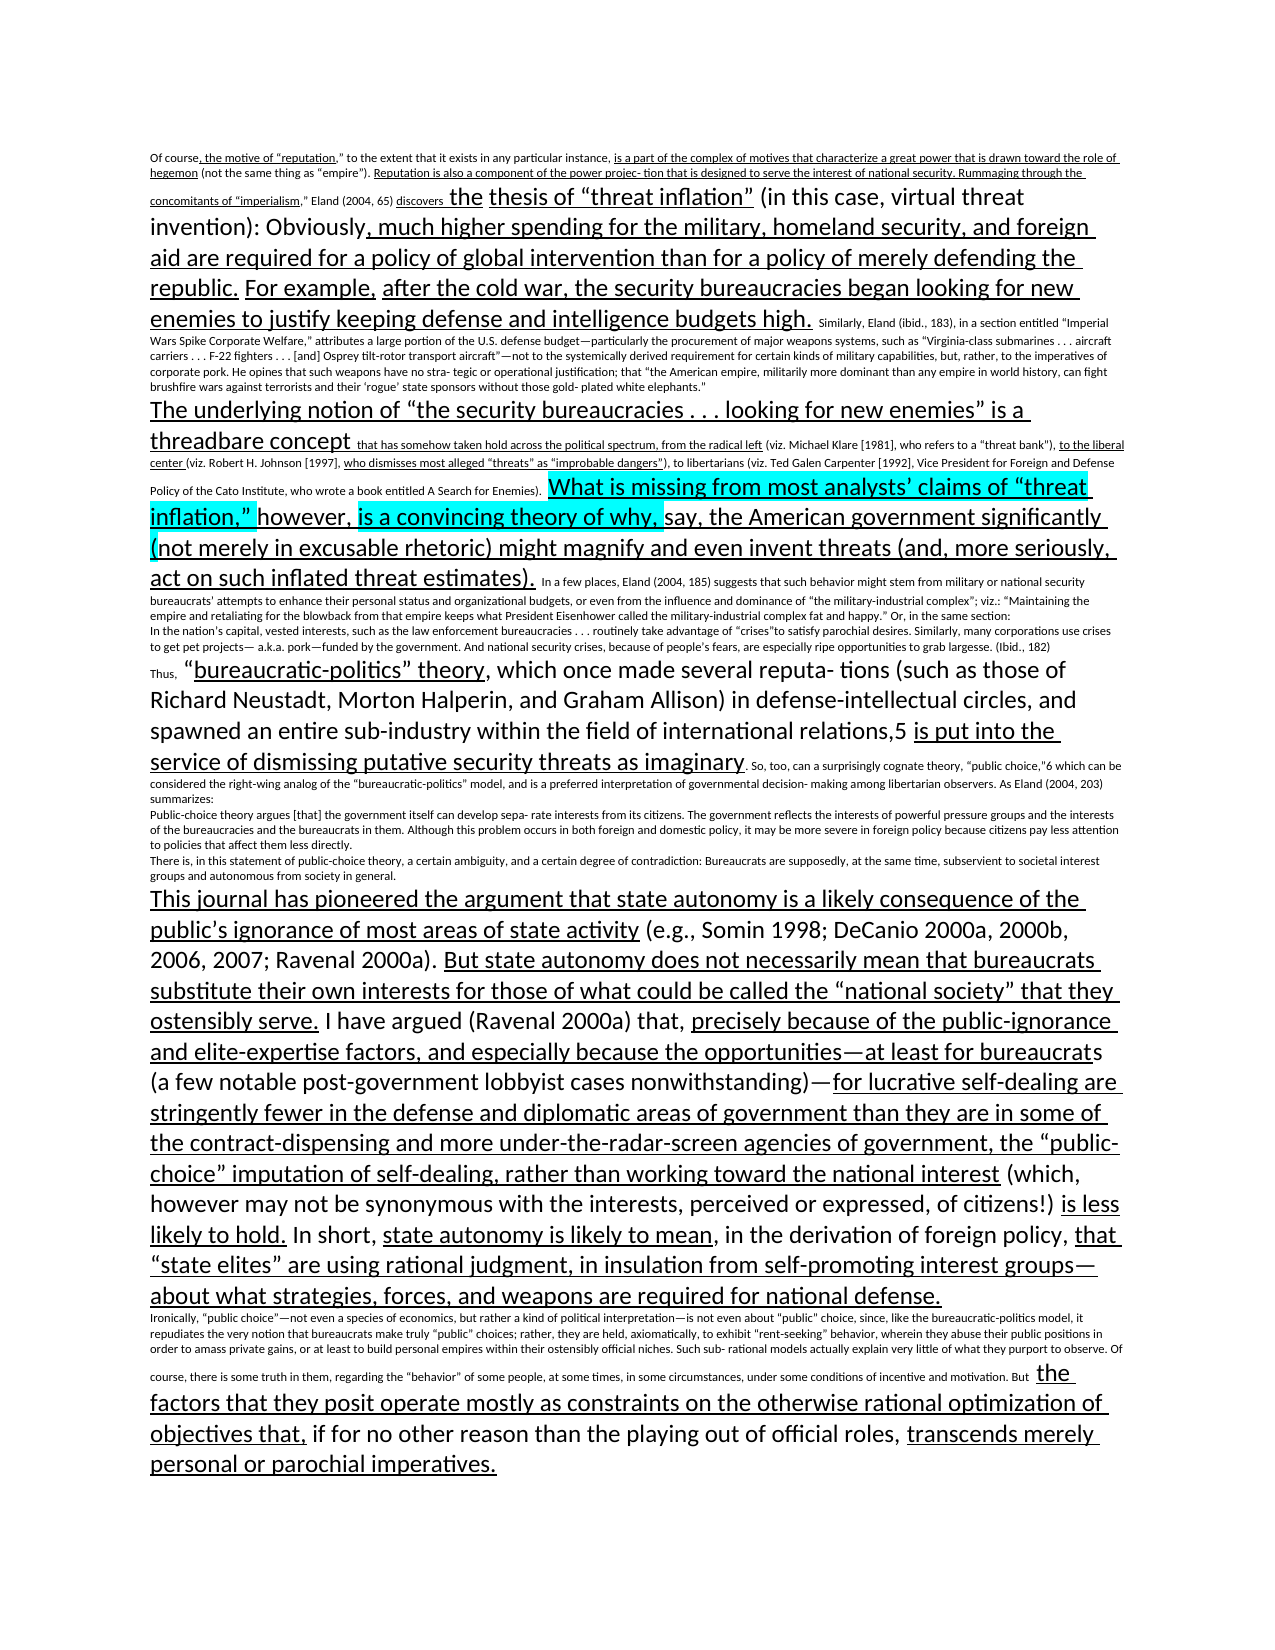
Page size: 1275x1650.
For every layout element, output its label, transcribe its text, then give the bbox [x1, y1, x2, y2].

text Of course, the motive of “reputation,” to the extent that it exists in any particular instance, is a part of the complex of motives that characterize a great power that is drawn toward the role of hegemon (not the same thing as “empire”). Reputation is also a component of the power projec- tion that is designed to serve the interest of national security. Rummaging through the concomitants of “imperialism,” Eland (2004, 65) discovers the thesis of “threat inflation” (in this case, virtual threat invention): Obviously, much higher spending for the military, homeland security, and foreign aid are required for a policy of global intervention than for a policy of merely defending the republic. For example, after the cold war, the security bureaucracies began looking for new enemies to justify keeping defense and intelligence budgets high. Similarly, Eland (ibid., 183), in a section entitled “Imperial Wars Spike Corporate Welfare,” attributes a large portion of the U.S. defense budget—particularly the procurement of major weapons systems, such as “Virginia-class submarines . . . aircraft carriers . . . F-22 fighters . . . [and] Osprey tilt-rotor transport aircraft”—not to the systemically derived requirement for certain kinds of military capabilities, but, rather, to the imperatives of corporate pork. He opines that such weapons have no stra- tegic or operational justification; that “the American empire, militarily more dominant than any empire in world history, can fight brushfire wars against terrorists and their ‘rogue’ state sponsors without those gold- plated white elephants.” [150, 150, 1125, 394]
text This journal has pioneered the argument that state autonomy is a likely consequence of the public’s ignorance of most areas of state activity (e.g., Somin 1998; DeCanio 2000a, 2000b, 2006, 2007; Ravenal 2000a). But state autonomy does not necessarily mean that bureaucrats substitute their own interests for those of what could be called the “national society” that they ostensibly serve. I have argued (Ravenal 2000a) that, precisely because of the public-ignorance and elite-expertise factors, and especially because the opportunities—at least for bureaucrats (a few notable post-government lobbyist cases nonwithstanding)—for lucrative self-dealing are stringently fewer in the defense and diplomatic areas of government than they are in some of the contract-dispensing and more under-the-radar-screen agencies of government, the “public-choice” imputation of self-dealing, rather than working toward the national interest (which, however may not be synonymous with the interests, perceived or expressed, of citizens!) is less likely to hold. In short, state autonomy is likely to mean, in the derivation of foreign policy, that “state elites” are using rational judgment, in insulation from self-promoting interest groups—about what strategies, forces, and weapons are required for national defense. [150, 883, 1125, 1311]
text In the nation’s capital, vested interests, such as the law enforcement bureaucracies . . . routinely take advantage of “crises”to satisfy parochial desires. Similarly, many corporations use crises to get pet projects— a.k.a. pork—funded by the government. And national security crises, because of people’s fears, are especially ripe opportunities to grab largesse. (Ibid., 182) [150, 623, 1125, 654]
text Thus, “bureaucratic-politics” theory, which once made several reputa- tions (such as those of Richard Neustadt, Morton Halperin, and Graham Allison) in defense-intellectual circles, and spawned an entire sub-industry within the field of international relations,5 is put into the service of dismissing putative security threats as imaginary. So, too, can a surprisingly cognate theory, “public choice,”6 which can be considered the right-wing analog of the “bureaucratic-politics” model, and is a preferred interpretation of governmental decision- making among libertarian observers. As Eland (2004, 203) summarizes: [150, 654, 1125, 807]
text There is, in this statement of public-choice theory, a certain ambiguity, and a certain degree of contradiction: Bureaucrats are supposedly, at the same time, subservient to societal interest groups and autonomous from society in general. [150, 853, 1125, 883]
text The underlying notion of “the security bureaucracies . . . looking for new enemies” is a threadbare concept that has somehow taken hold across the political spectrum, from the radical left (viz. Michael Klare [1981], who refers to a “threat bank”), to the liberal center (viz. Robert H. Johnson [1997], who dismisses most alleged “threats” as “improbable dangers”), to libertarians (viz. Ted Galen Carpenter [1992], Vice President for Foreign and Defense Policy of the Cato Institute, who wrote a book entitled A Search for Enemies). What is missing from most analysts’ claims of “threat inflation,” however, is a convincing theory of why, say, the American government significantly (not merely in excusable rhetoric) might magnify and even invent threats (and, more seriously, act on such inflated threat estimates). In a few places, Eland (2004, 185) suggests that such behavior might stem from military or national security bureaucrats’ attempts to enhance their personal status and organizational budgets, or even from the influence and dominance of “the military-industrial complex”; viz.: “Maintaining the empire and retaliating for the blowback from that empire keeps what President Eisenhower called the military-industrial complex fat and happy.” Or, in the same section: [150, 394, 1125, 623]
text Ironically, “public choice”—not even a species of economics, but rather a kind of political interpretation—is not even about “public” choice, since, like the bureaucratic-politics model, it repudiates the very notion that bureaucrats make truly “public” choices; rather, they are held, axiomatically, to exhibit “rent-seeking” behavior, wherein they abuse their public positions in order to amass private gains, or at least to build personal empires within their ostensibly official niches. Such sub- rational models actually explain very little of what they purport to observe. Of course, there is some truth in them, regarding the “behavior” of some people, at some times, in some circumstances, under some conditions of incentive and motivation. But the factors that they posit operate mostly as constraints on the otherwise rational optimization of objectives that, if for no other reason than the playing out of official roles, transcends merely personal or parochial imperatives. [150, 1311, 1125, 1479]
text Public-choice theory argues [that] the government itself can develop sepa- rate interests from its citizens. The government reflects the interests of powerful pressure groups and the interests of the bureaucracies and the bureaucrats in them. Although this problem occurs in both foreign and domestic policy, it may be more severe in foreign policy because citizens pay less attention to policies that affect them less directly. [150, 807, 1125, 853]
